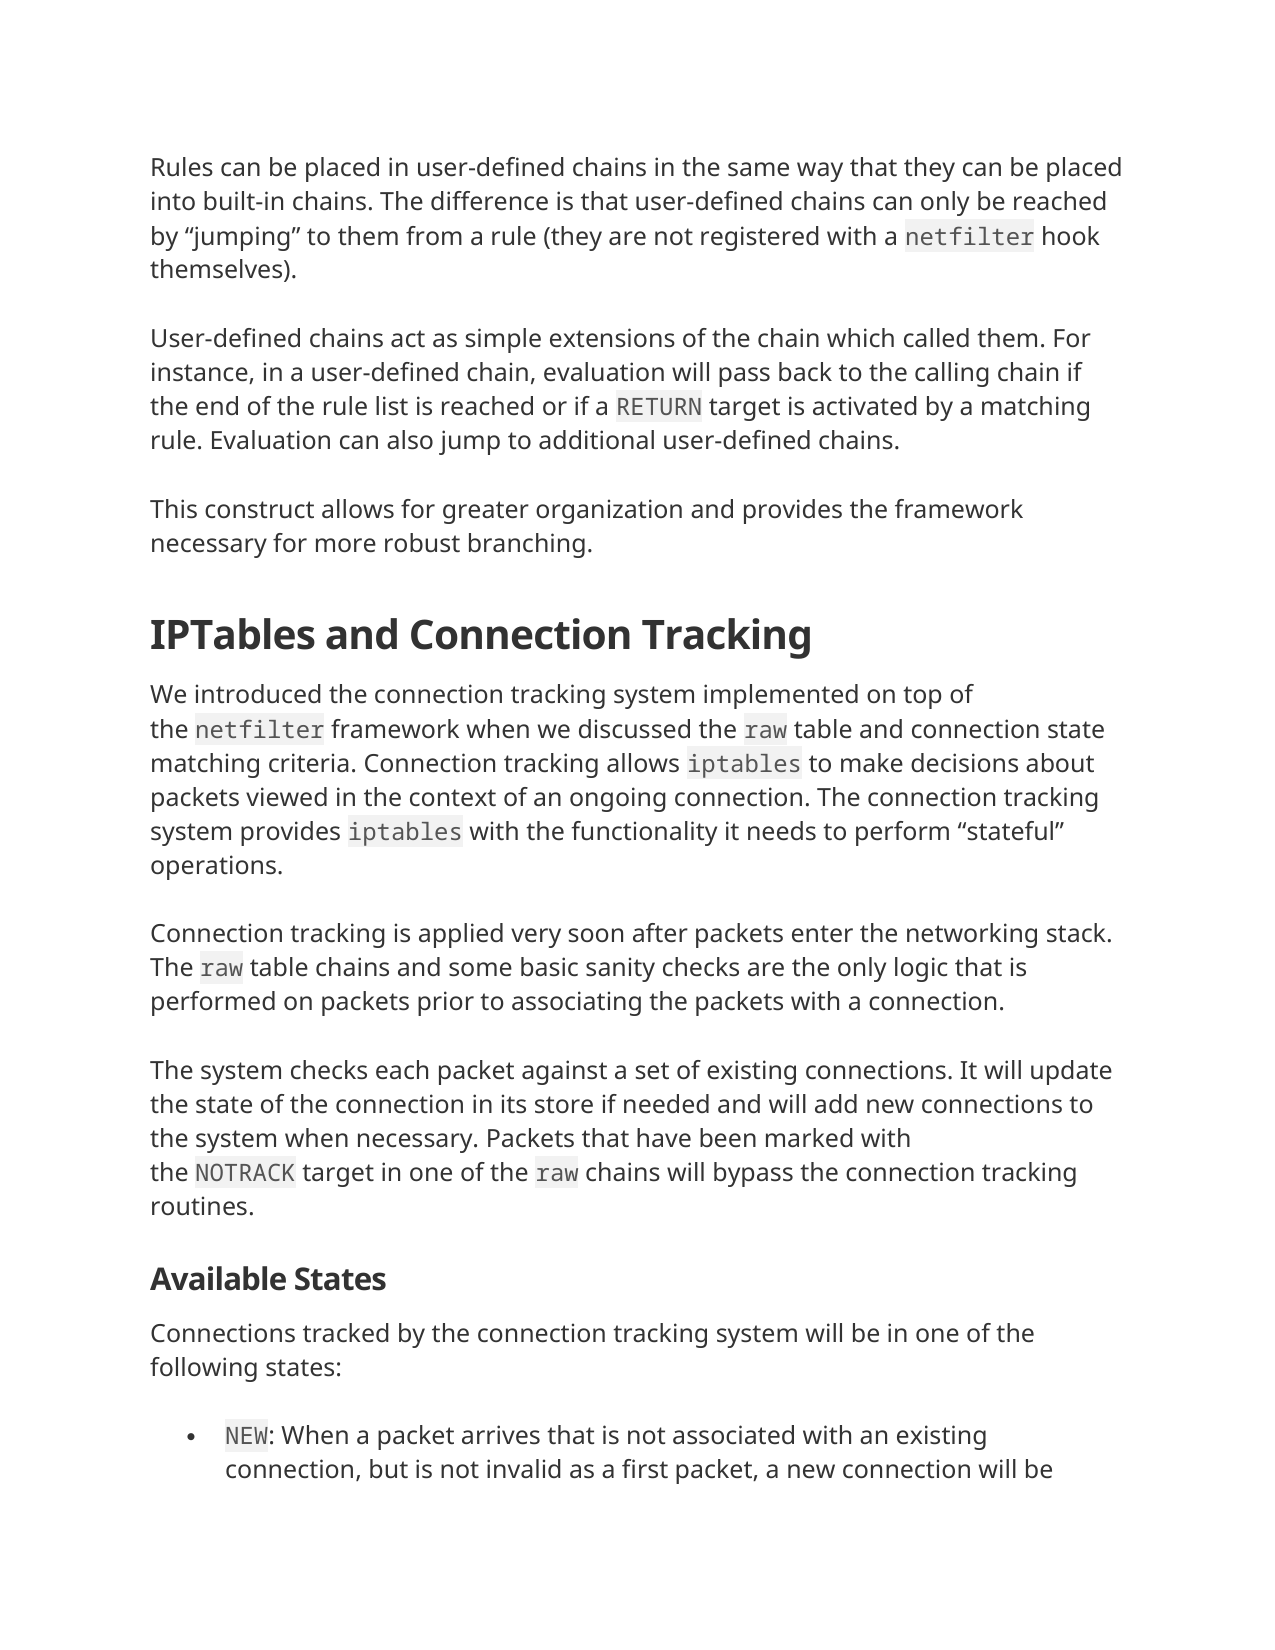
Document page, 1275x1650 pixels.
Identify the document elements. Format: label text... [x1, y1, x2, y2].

text The system checks each packet against a set of existing connections. It will update the state of the connection in its store if needed and will add new connections to the system when necessary. Packets that have been marked with the NOTRACK target in one of the raw chains will bypass the connection tracking routines. [150, 1052, 1125, 1223]
text Available States [150, 1257, 1125, 1300]
text This construct allows for greater organization and provides the framework necessary for more robust branching. [150, 491, 1125, 559]
text IPTables and Connection Tracking [150, 606, 1125, 662]
text Connections tracked by the connection tracking system will be in one of the following states: [150, 1315, 1125, 1383]
text Connection tracking is applied very soon after packets enter the networking stack. The raw table chains and some basic sanity checks are the only logic that is performed on packets prior to associating the packets with a connection. [150, 916, 1125, 1018]
text We introduced the connection tracking system implemented on top of the netfilter framework when we discussed the raw table and connection state matching criteria. Connection tracking allows iptables to make decisions about packets viewed in the context of an ongoing connection. The connection tracking system provides iptables with the functionality it needs to perform “stateful” operations. [150, 677, 1125, 882]
text Rules can be placed in user-defined chains in the same way that they can be placed into built-in chains. The difference is that user-defined chains can only be reached by “jumping” to them from a rule (they are not registered with a netfilter hook themselves). [150, 150, 1125, 286]
text User-defined chains act as simple extensions of the chain which called them. For instance, in a user-defined chain, evaluation will pass back to the calling chain if the end of the rule list is reached or if a RETURN target is activated by a matching rule. Evaluation can also jump to additional user-defined chains. [150, 321, 1125, 457]
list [187, 1418, 1125, 1486]
